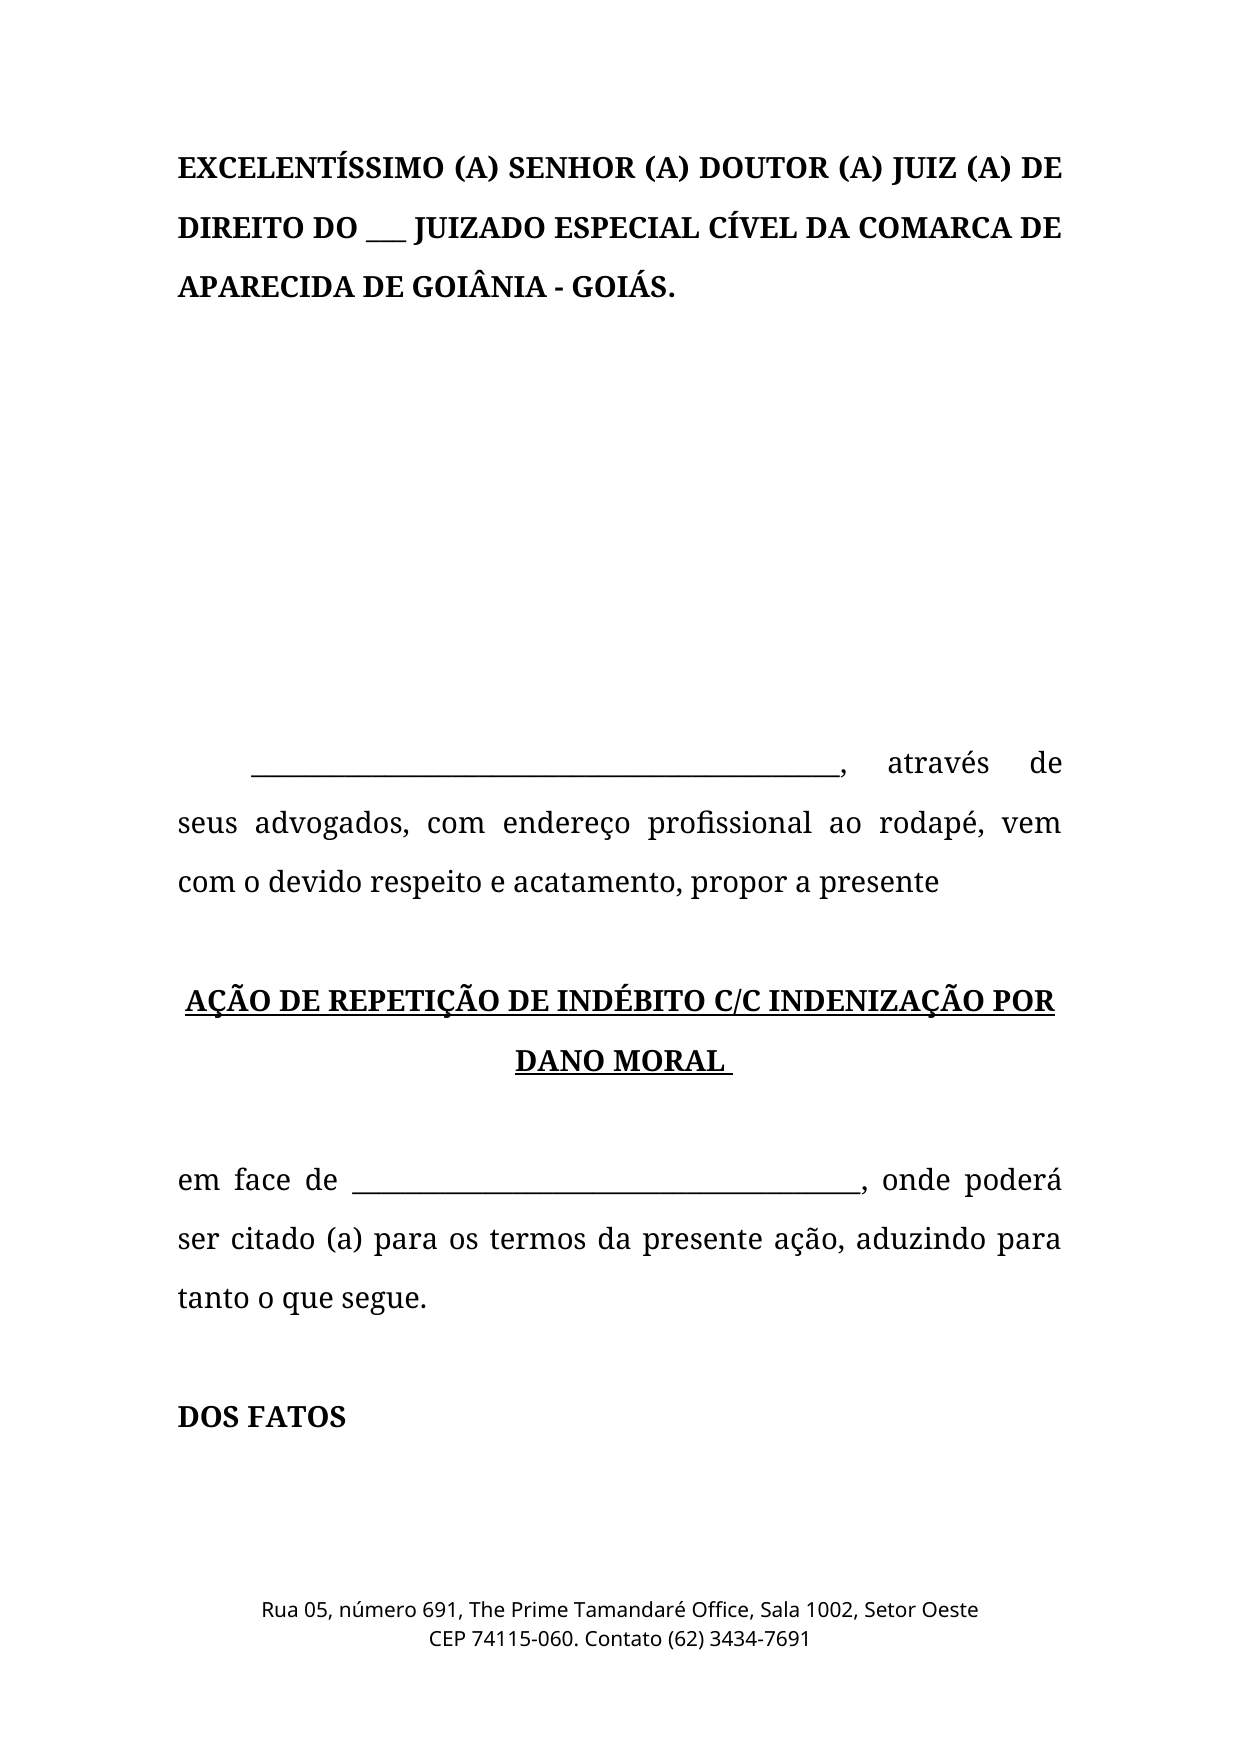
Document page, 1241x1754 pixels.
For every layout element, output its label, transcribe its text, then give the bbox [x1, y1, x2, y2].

text em face de ______________________________________, onde poderá ser citado (a) para os termos da presente ação, aduzindo para tanto o que segue. [177, 1159, 1063, 1317]
text DOS FATOS [177, 1397, 1063, 1436]
text AÇÃO DE REPETIÇÃO DE INDÉBITO C/C INDENIZAÇÃO POR DANO MORAL [177, 980, 1063, 1079]
text ____________________________________________, através de seus advogados, com endereço profissional ao rodapé, vem com o devido respeito e acatamento, propor a presente [177, 742, 1063, 901]
text EXCELENTÍSSIMO (A) SENHOR (A) DOUTOR (A) JUIZ (A) DE DIREITO DO ___ JUIZADO ESPECIAL CÍVEL DA COMARCA DE APARECIDA DE GOIÂNIA - GOIÁS. [177, 148, 1063, 306]
